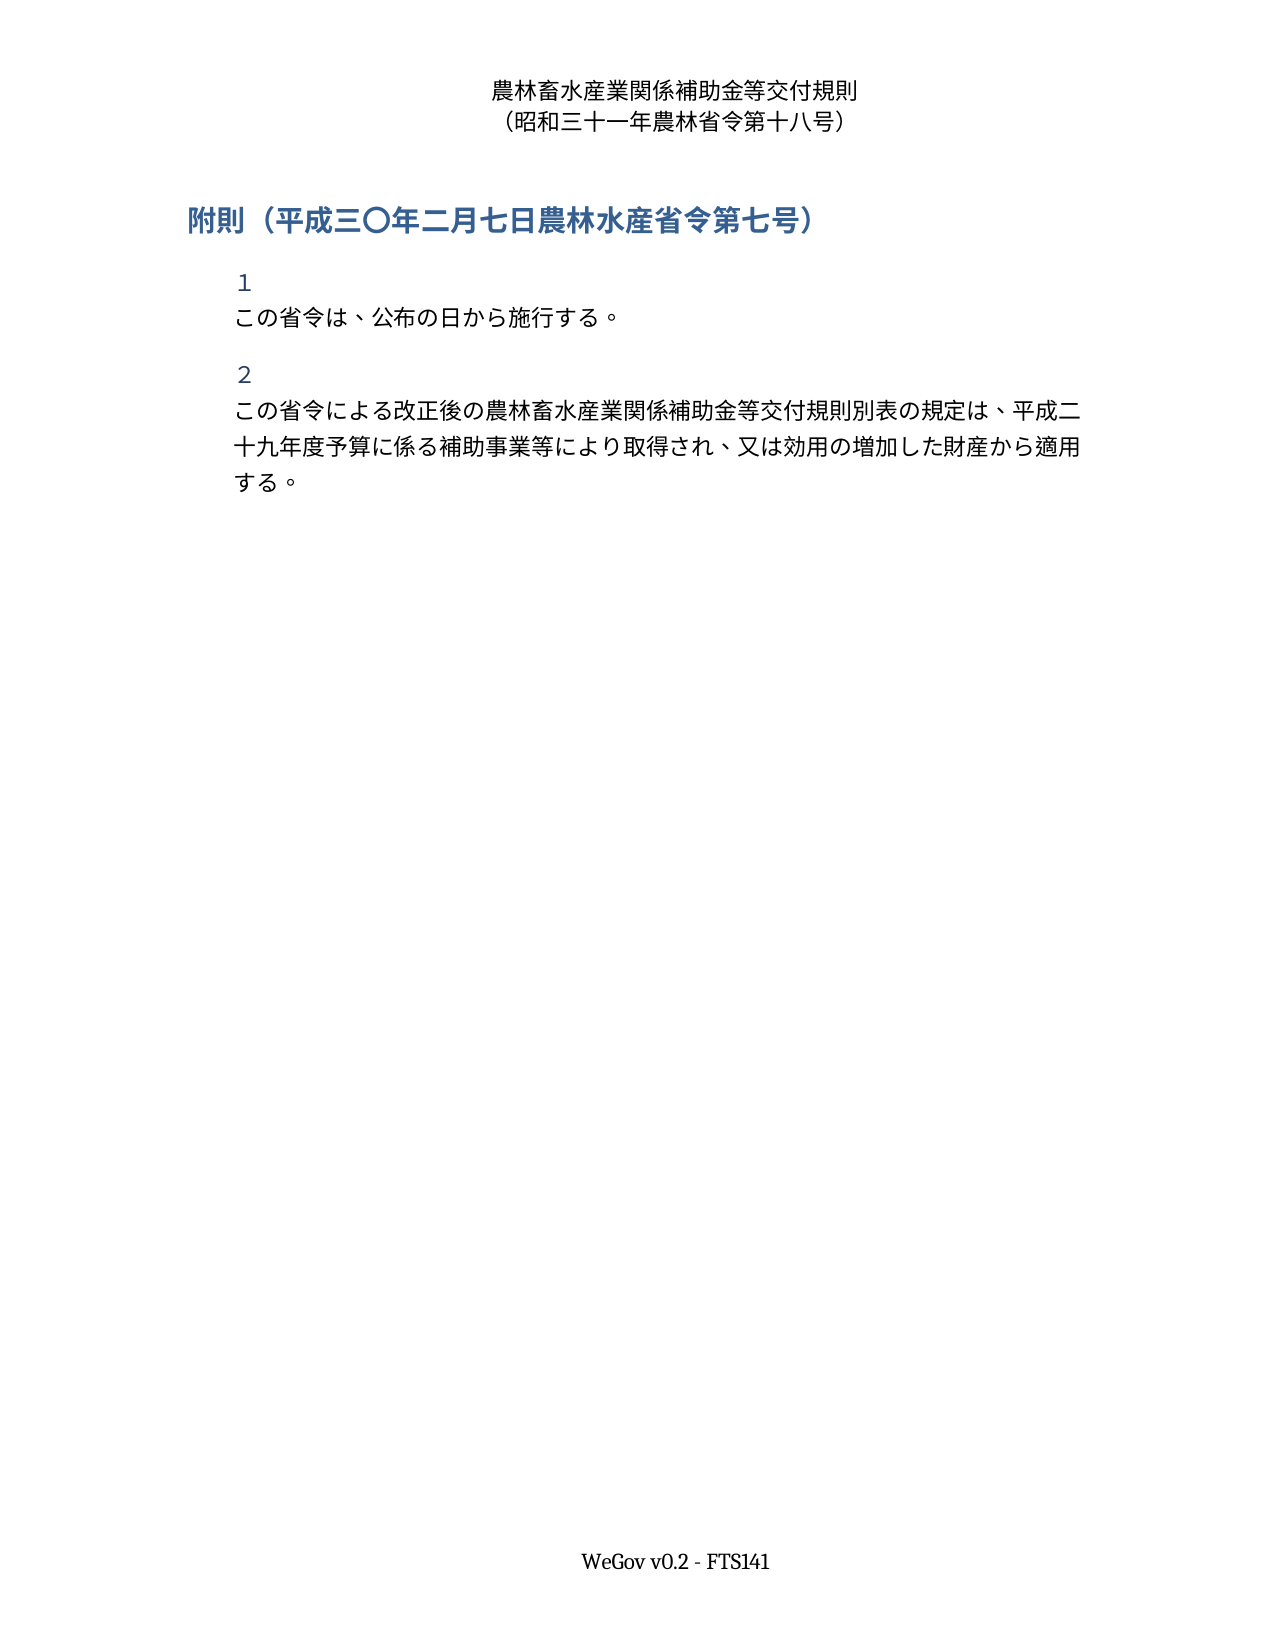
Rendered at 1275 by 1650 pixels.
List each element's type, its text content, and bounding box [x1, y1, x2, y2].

text この省令による改正後の農林畜水産業関係補助金等交付規則別表の規定は、平成二十九年度予算に係る補助事業等により取得され、又は効用の増加した財産から適用する。 [233, 395, 1087, 498]
subtitle １ [233, 266, 1087, 298]
subtitle ２ [233, 359, 1087, 390]
text この省令は、公布の日から施行する。 [233, 302, 1087, 334]
subtitle 附則（平成三〇年二月七日農林水産省令第七号） [187, 200, 1087, 240]
